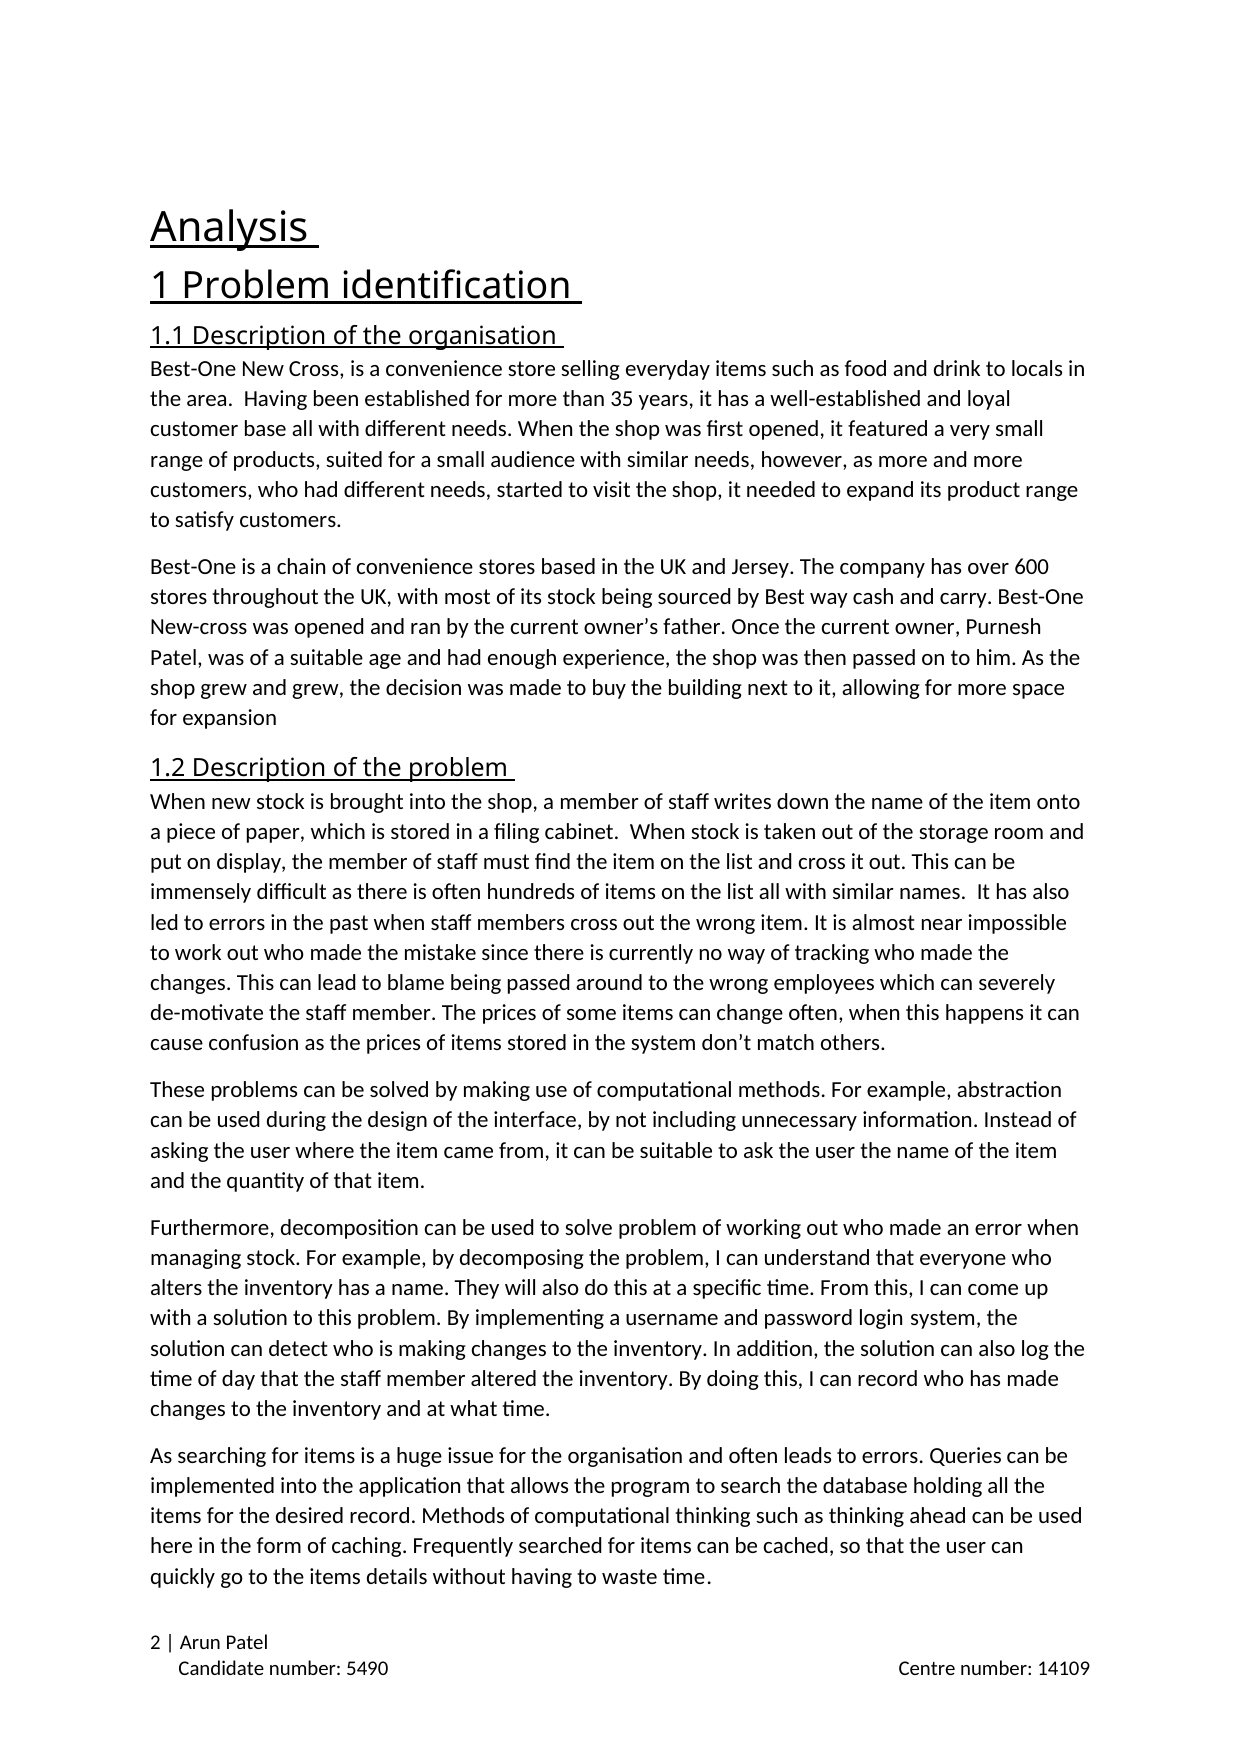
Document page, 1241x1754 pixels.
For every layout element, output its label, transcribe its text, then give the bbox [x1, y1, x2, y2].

subtitle 1 Problem identification [150, 258, 1090, 309]
subtitle 1.1 Description of the organisation [150, 317, 1090, 351]
text Best-One is a chain of convenience stores based in the UK and Jersey. The company has over 600 stores throughout the UK, with most of its stock being sourced by Best way cash and carry. Best-One New-cross was opened and ran by the current owner’s father. Once the current owner, Purnesh Patel, was of a suitable age and had enough experience, the shop was then passed on to him. As the shop grew and grew, the decision was made to buy the building next to it, allowing for more space for expansion [150, 552, 1090, 731]
subtitle Analysis [150, 197, 1090, 254]
text Best-One New Cross, is a convenience store selling everyday items such as food and drink to locals in the area. Having been established for more than 35 years, it has a well-established and loyal customer base all with different needs. When the shop was first opened, it featured a very small range of products, suited for a small audience with similar needs, however, as more and more customers, who had different needs, started to visit the shop, it needed to expand its product range to satisfy customers. [150, 354, 1090, 533]
subtitle 1.2 Description of the problem [150, 750, 1090, 784]
text These problems can be solved by making use of computational methods. For example, abstraction can be used during the design of the interface, by not including unnecessary information. Instead of asking the user where the item came from, it can be suitable to ask the user the name of the item and the quantity of that item. [150, 1075, 1090, 1194]
text When new stock is brought into the shop, a member of staff writes down the name of the item onto a piece of paper, which is stored in a filing cabinet. When stock is taken out of the storage room and put on display, the member of staff must find the item on the list and cross it out. This can be immensely difficult as there is often hundreds of items on the list all with similar names. It has also led to errors in the past when staff members cross out the wrong item. It is almost near impossible to work out who made the mistake since there is currently no way of tracking who made the changes. This can lead to blame being passed around to the wrong employees which can severely de-motivate the staff member. The prices of some items can change often, when this happens it can cause confusion as the prices of items stored in the system don’t match others. [150, 787, 1090, 1056]
text As searching for items is a huge issue for the organisation and often leads to errors. Queries can be implemented into the application that allows the program to search the database holding all the items for the desired record. Methods of computational thinking such as thinking ahead can be used here in the form of caching. Frequently searched for items can be cached, so that the user can quickly go to the items details without having to waste time. [150, 1441, 1090, 1590]
text Furthermore, decomposition can be used to solve problem of working out who made an error when managing stock. For example, by decomposing the problem, I can understand that everyone who alters the inventory has a name. They will also do this at a specific time. From this, I can come up with a solution to this problem. By implementing a username and password login system, the solution can detect who is making changes to the inventory. In addition, the solution can also log the time of day that the staff member altered the inventory. By doing this, I can record who has made changes to the inventory and at what time. [150, 1213, 1090, 1422]
